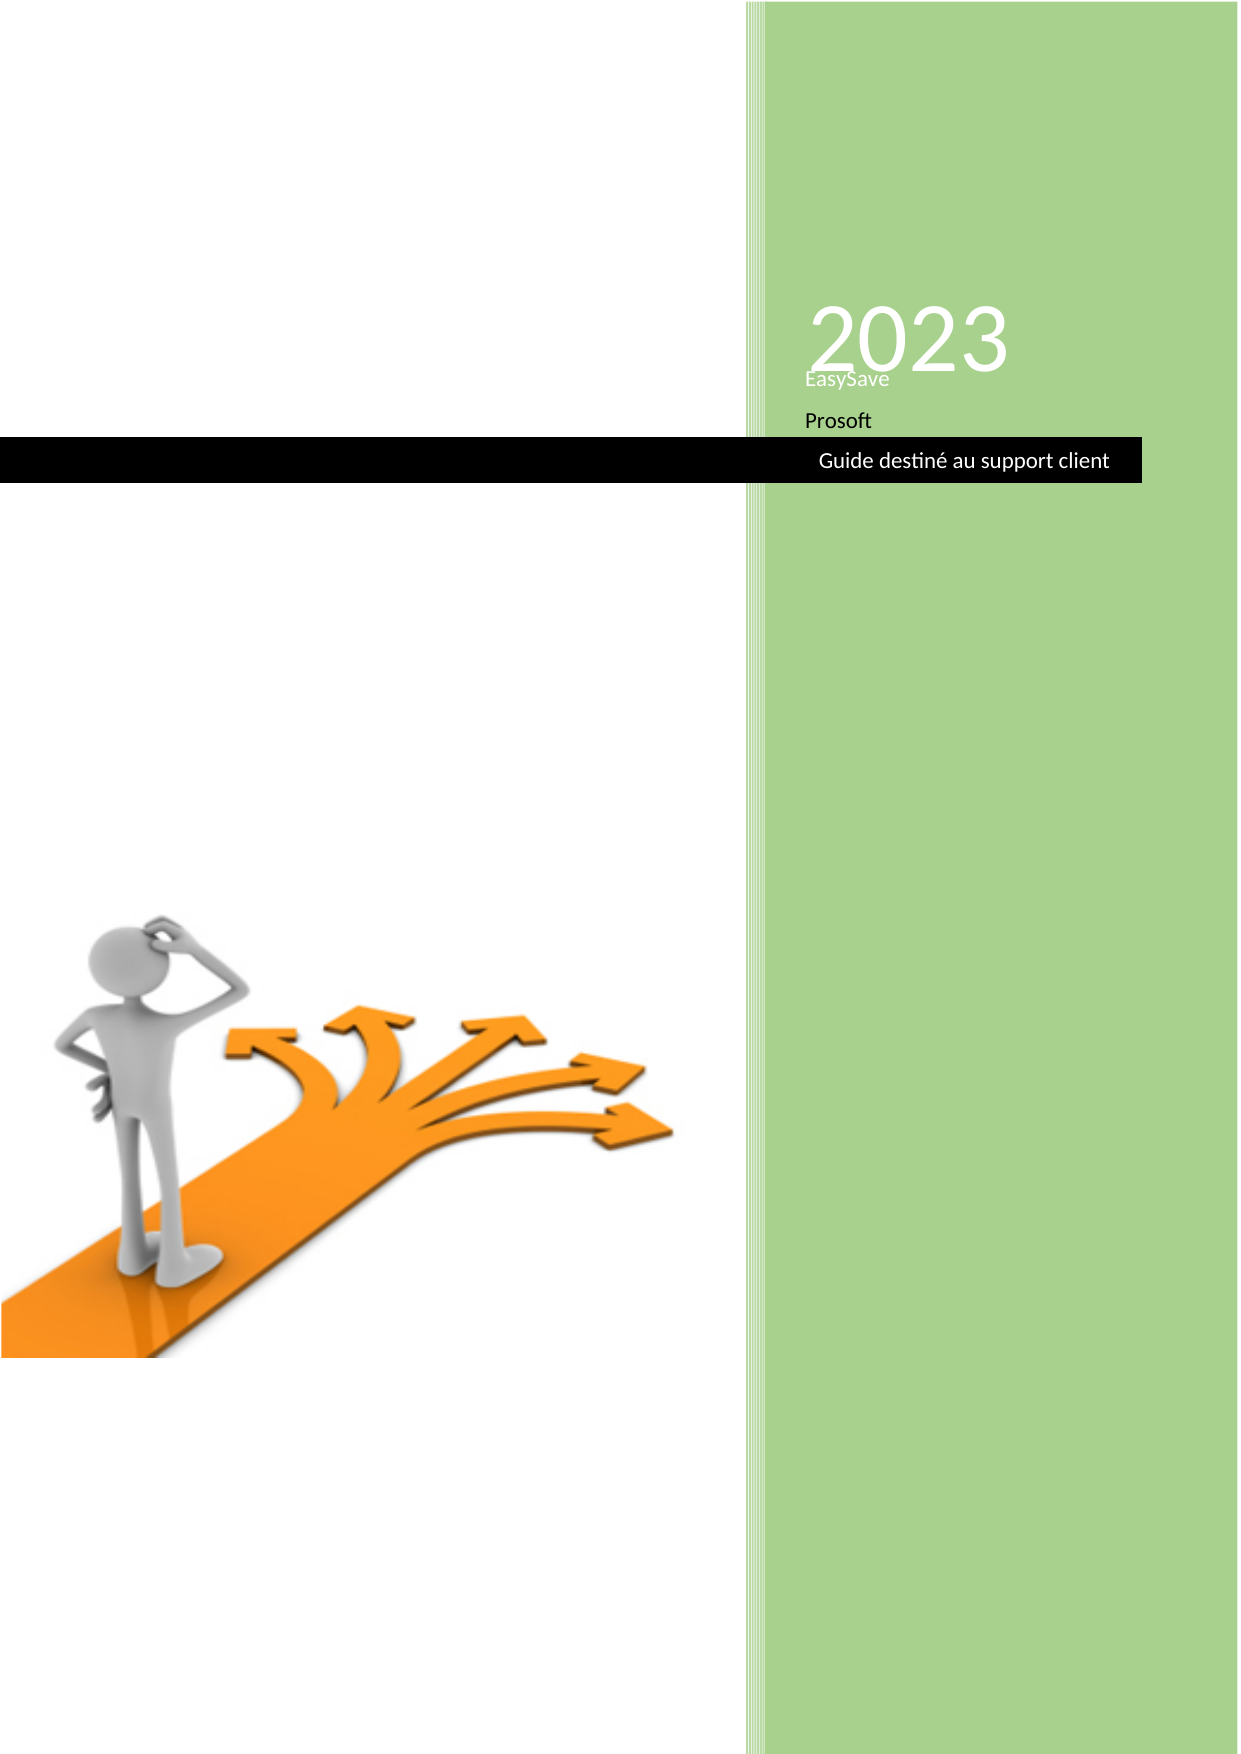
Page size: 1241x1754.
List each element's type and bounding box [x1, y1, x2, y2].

picture [1, 841, 714, 1358]
